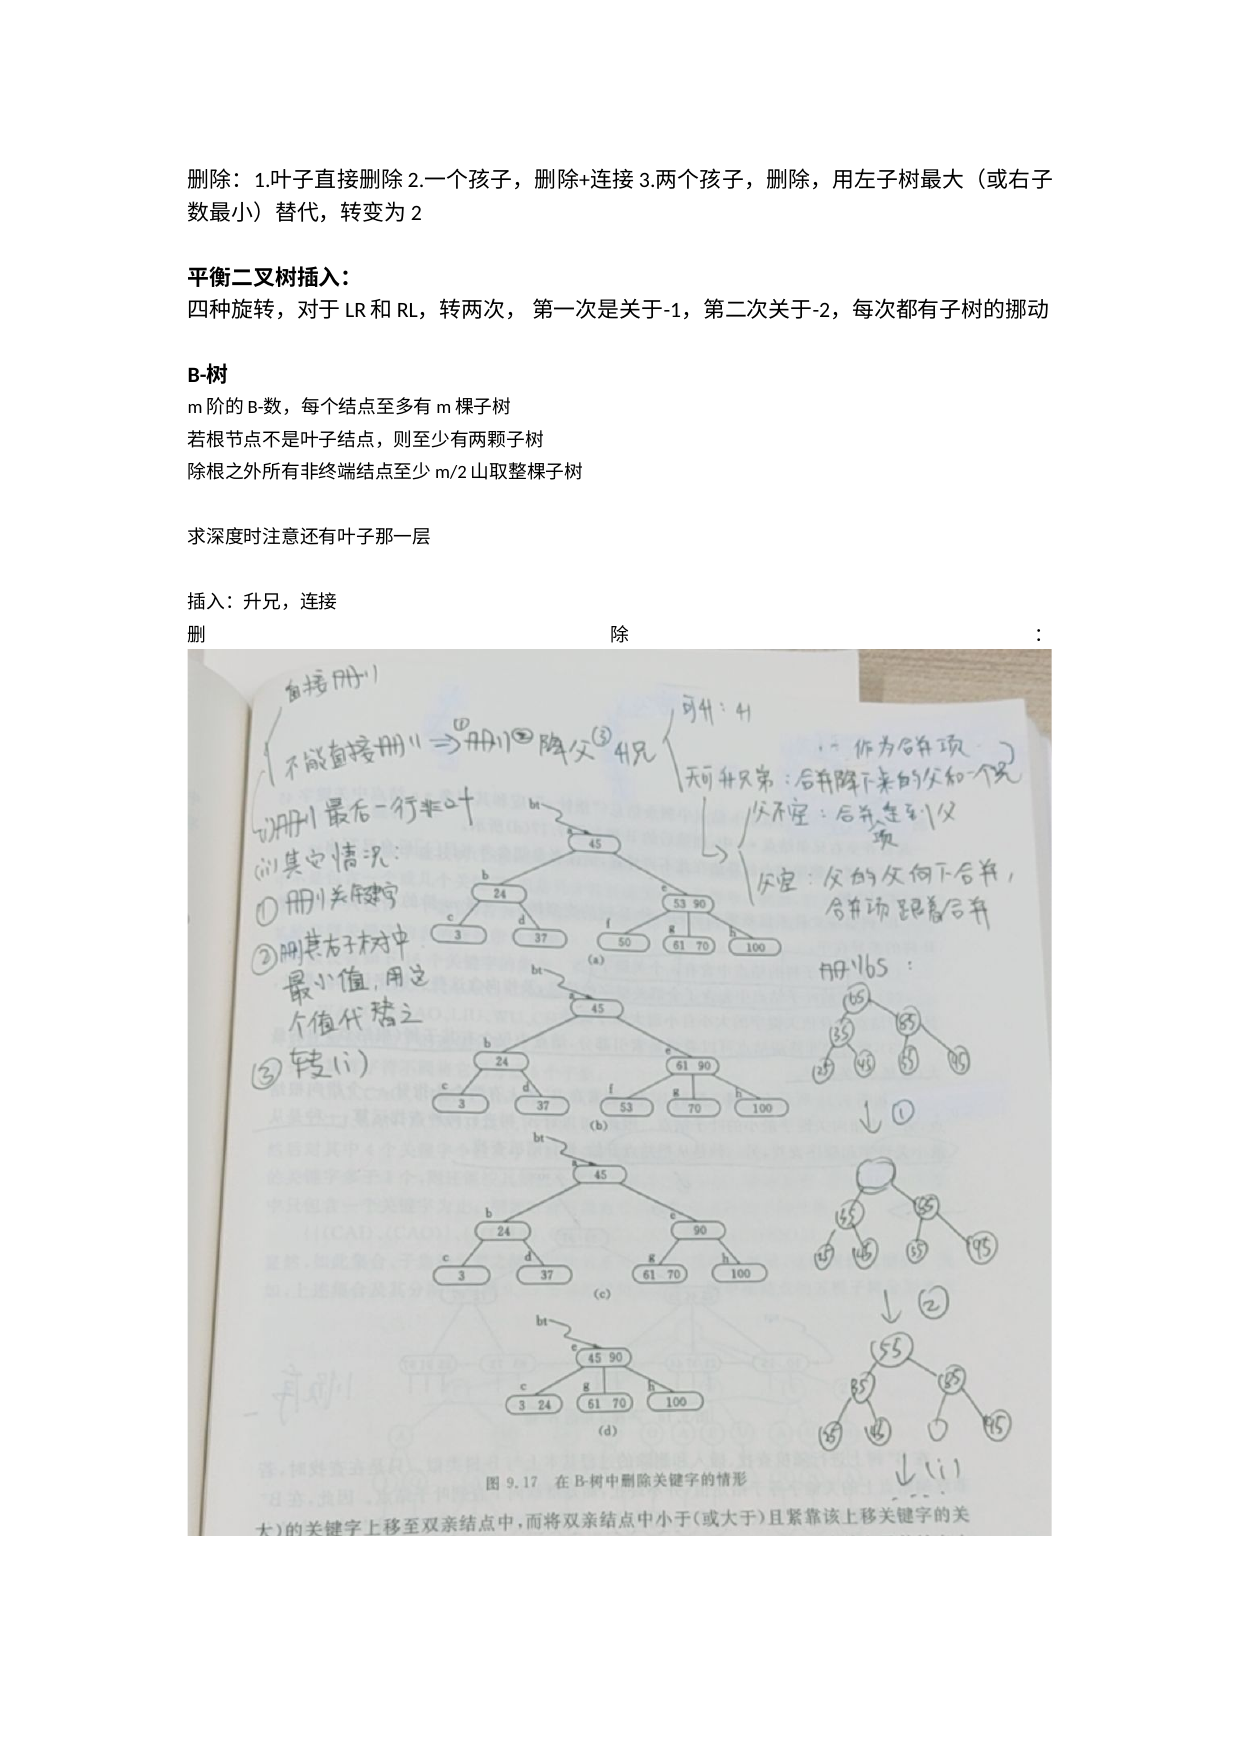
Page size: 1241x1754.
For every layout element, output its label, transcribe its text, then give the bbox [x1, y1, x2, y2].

list 平衡二叉树插入： [187, 259, 1053, 292]
list 插入：升兄，连接 [187, 584, 1053, 617]
list m阶的B-数，每个结点至多有m棵子树 [187, 389, 1053, 422]
list 删除：1.叶子直接删除2.一个孩子，删除+连接3.两个孩子，删除，用左子树最大（或右子数最小）替代，转变为2 [187, 162, 1053, 227]
list B-树 [187, 357, 1053, 389]
list 求深度时注意还有叶子那一层 [187, 519, 1053, 552]
list 若根节点不是叶子结点，则至少有两颗子树 [187, 422, 1053, 454]
picture [187, 649, 1052, 1536]
list 除根之外所有非终端结点至少m/2山取整棵子树 [187, 454, 1053, 487]
list 四种旋转，对于LR和RL，转两次， 第一次是关于-1，第二次关于-2，每次都有子树的挪动 [187, 292, 1053, 324]
